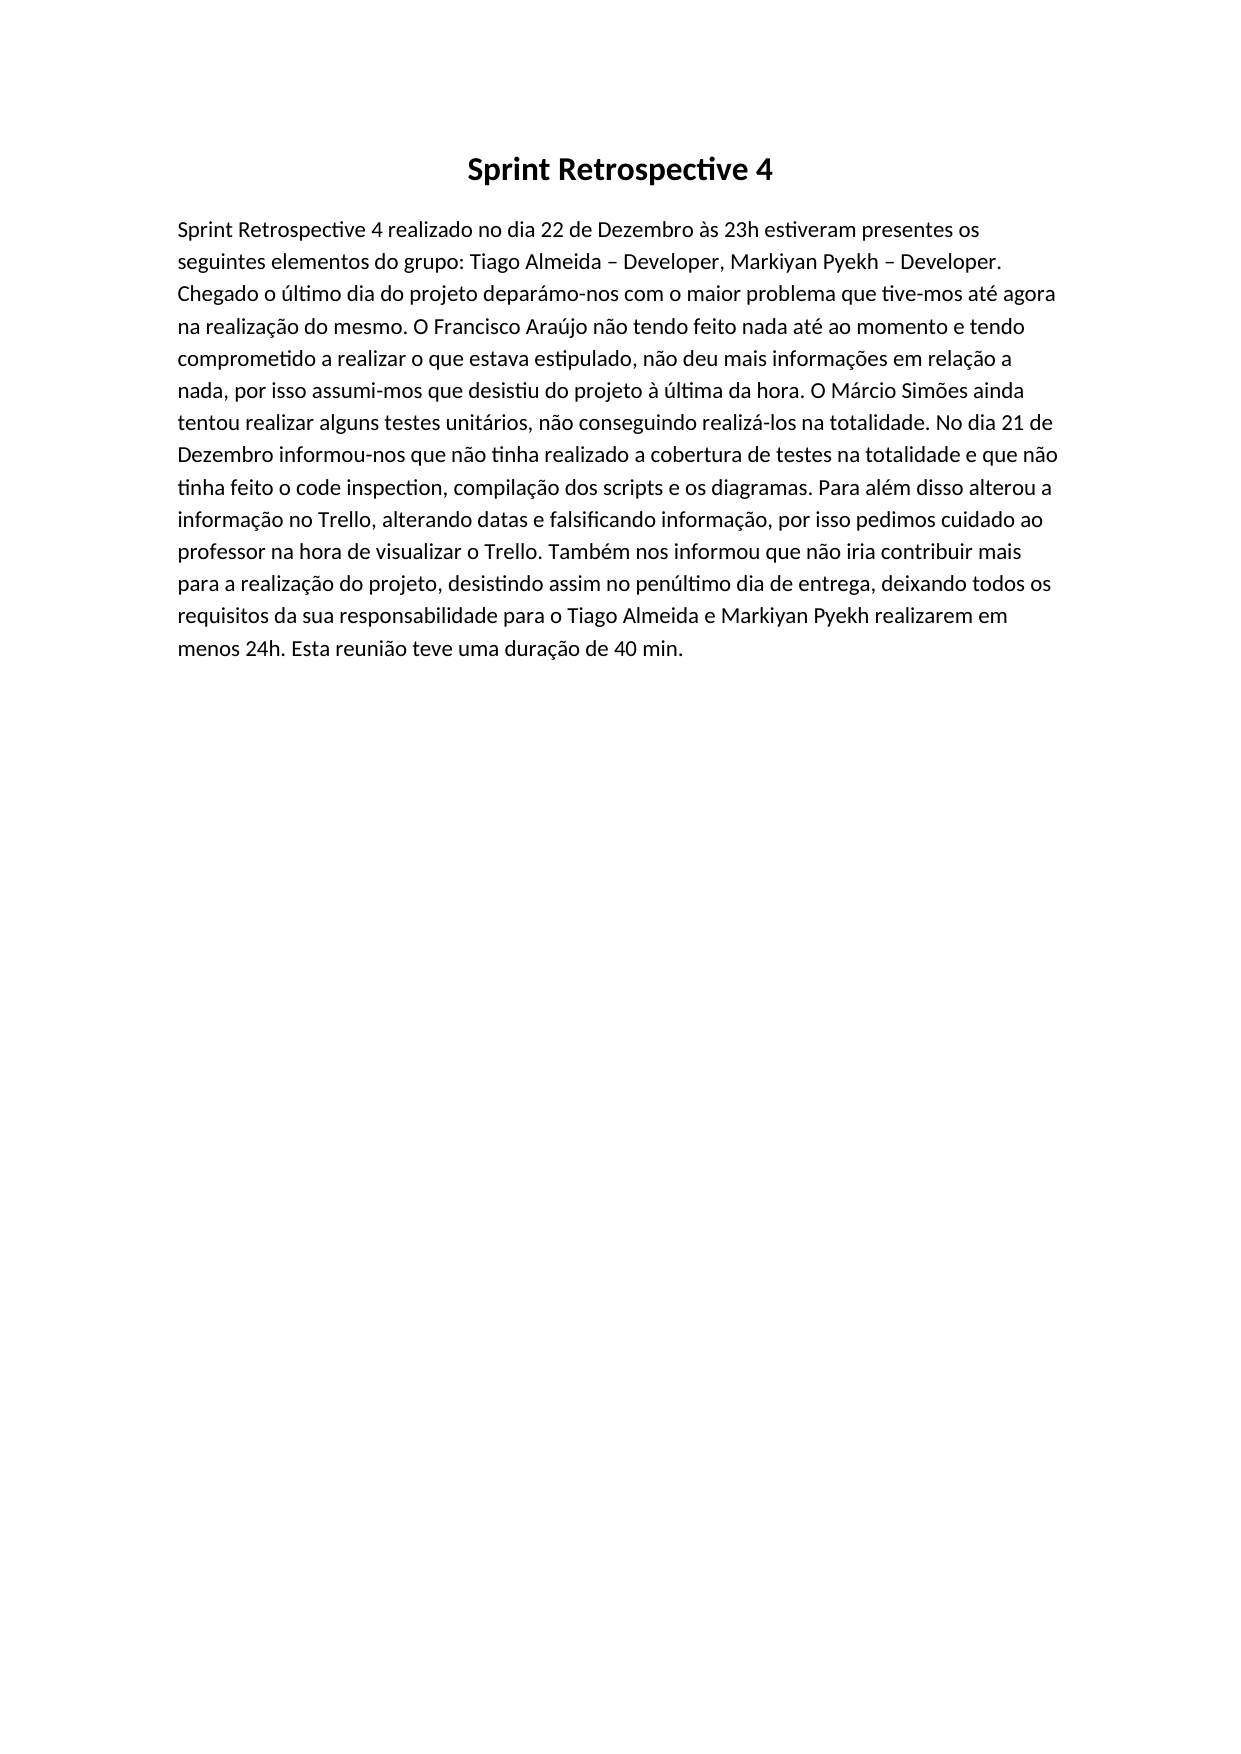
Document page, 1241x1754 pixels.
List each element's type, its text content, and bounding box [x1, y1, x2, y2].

text Sprint Retrospective 4 [177, 148, 1063, 188]
text Sprint Retrospective 4 realizado no dia 22 de Dezembro às 23h estiveram presentes os seguintes elementos do grupo: Tiago Almeida – Developer, Markiyan Pyekh – Developer. Chegado o último dia do projeto deparámo-nos com o maior problema que tive-mos até agora na realização do mesmo. O Francisco Araújo não tendo feito nada até ao momento e tendo comprometido a realizar o que estava estipulado, não deu mais informações em relação a nada, por isso assumi-mos que desistiu do projeto à última da hora. O Márcio Simões ainda tentou realizar alguns testes unitários, não conseguindo realizá-los na totalidade. No dia 21 de Dezembro informou-nos que não tinha realizado a cobertura de testes na totalidade e que não tinha feito o code inspection, compilação dos scripts e os diagramas. Para além disso alterou a informação no Trello, alterando datas e falsificando informação, por isso pedimos cuidado ao professor na hora de visualizar o Trello. Também nos informou que não iria contribuir mais para a realização do projeto, desistindo assim no penúltimo dia de entrega, deixando todos os requisitos da sua responsabilidade para o Tiago Almeida e Markiyan Pyekh realizarem em menos 24h. Esta reunião teve uma duração de 40 min. [177, 215, 1063, 662]
